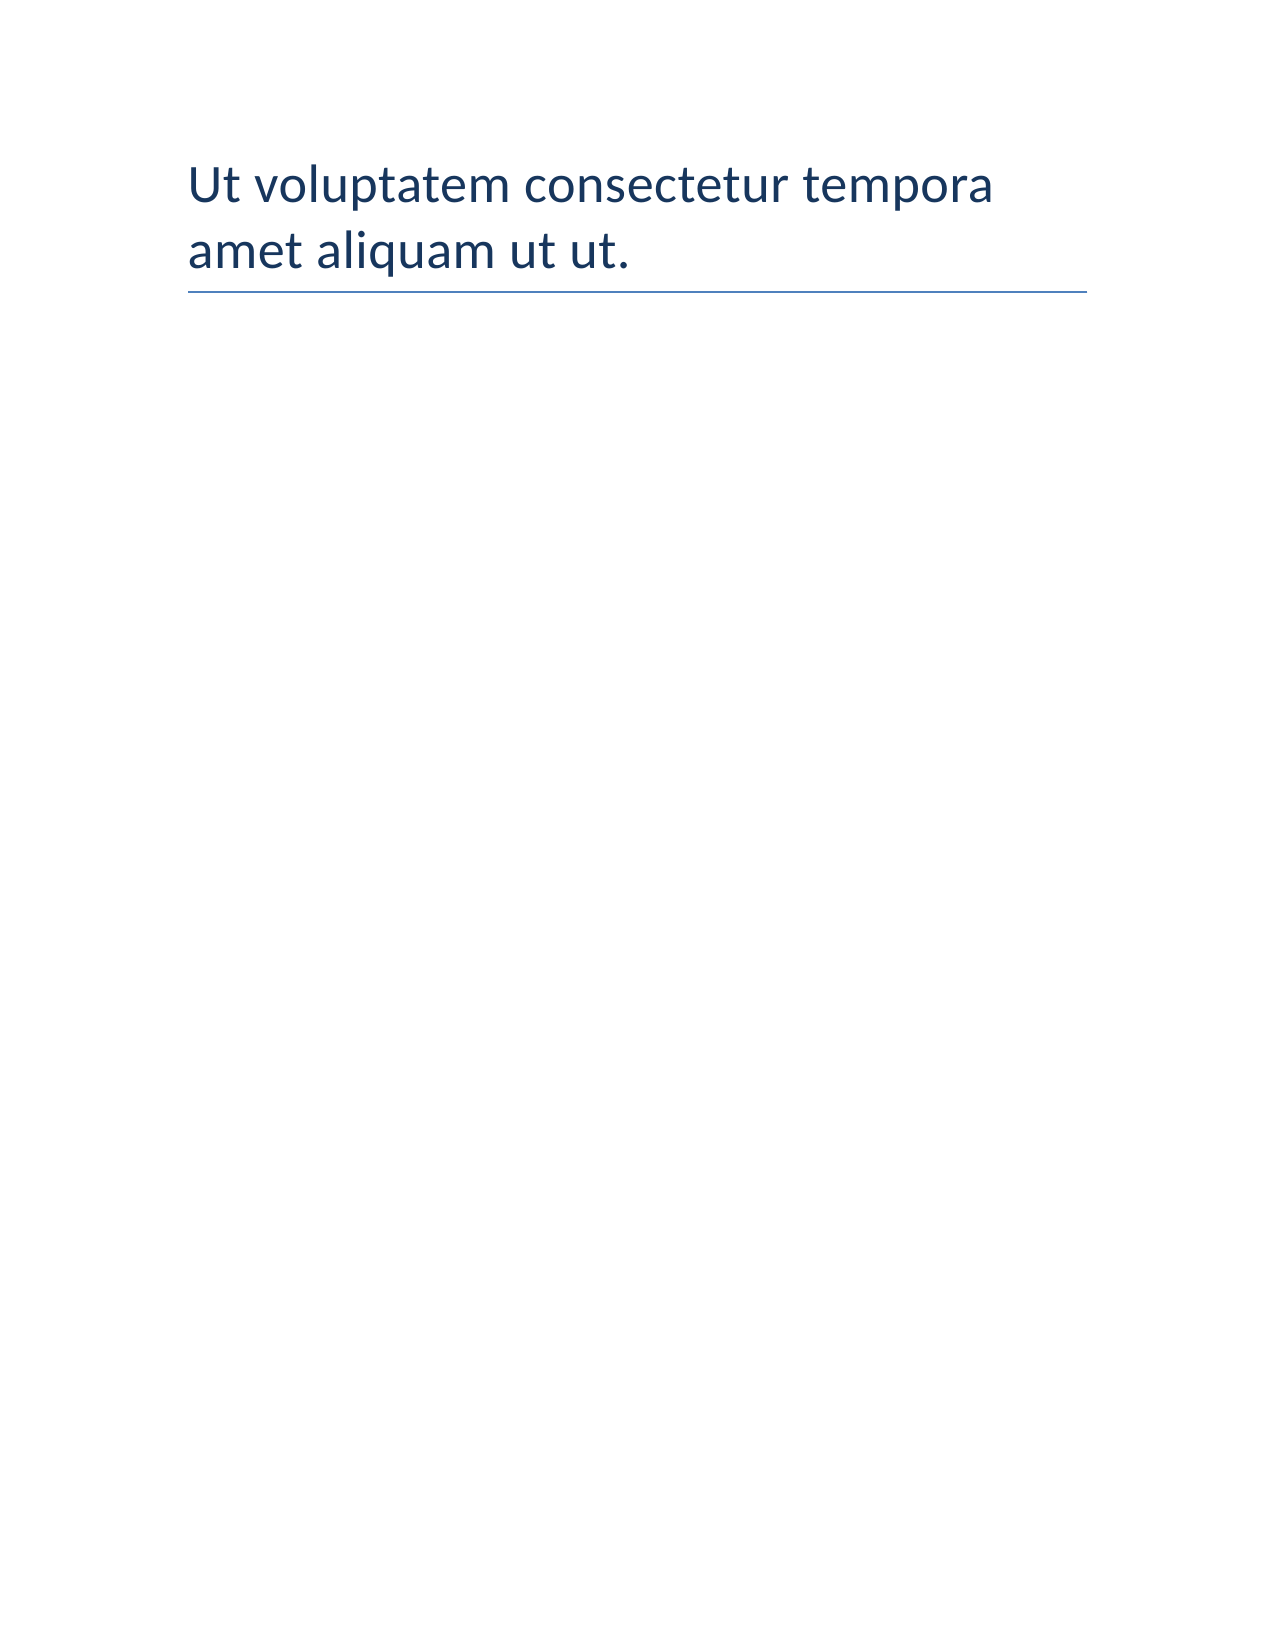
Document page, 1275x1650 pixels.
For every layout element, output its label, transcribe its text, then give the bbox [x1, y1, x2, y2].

title Ut voluptatem consectetur tempora amet aliquam ut ut. [187, 150, 1087, 293]
